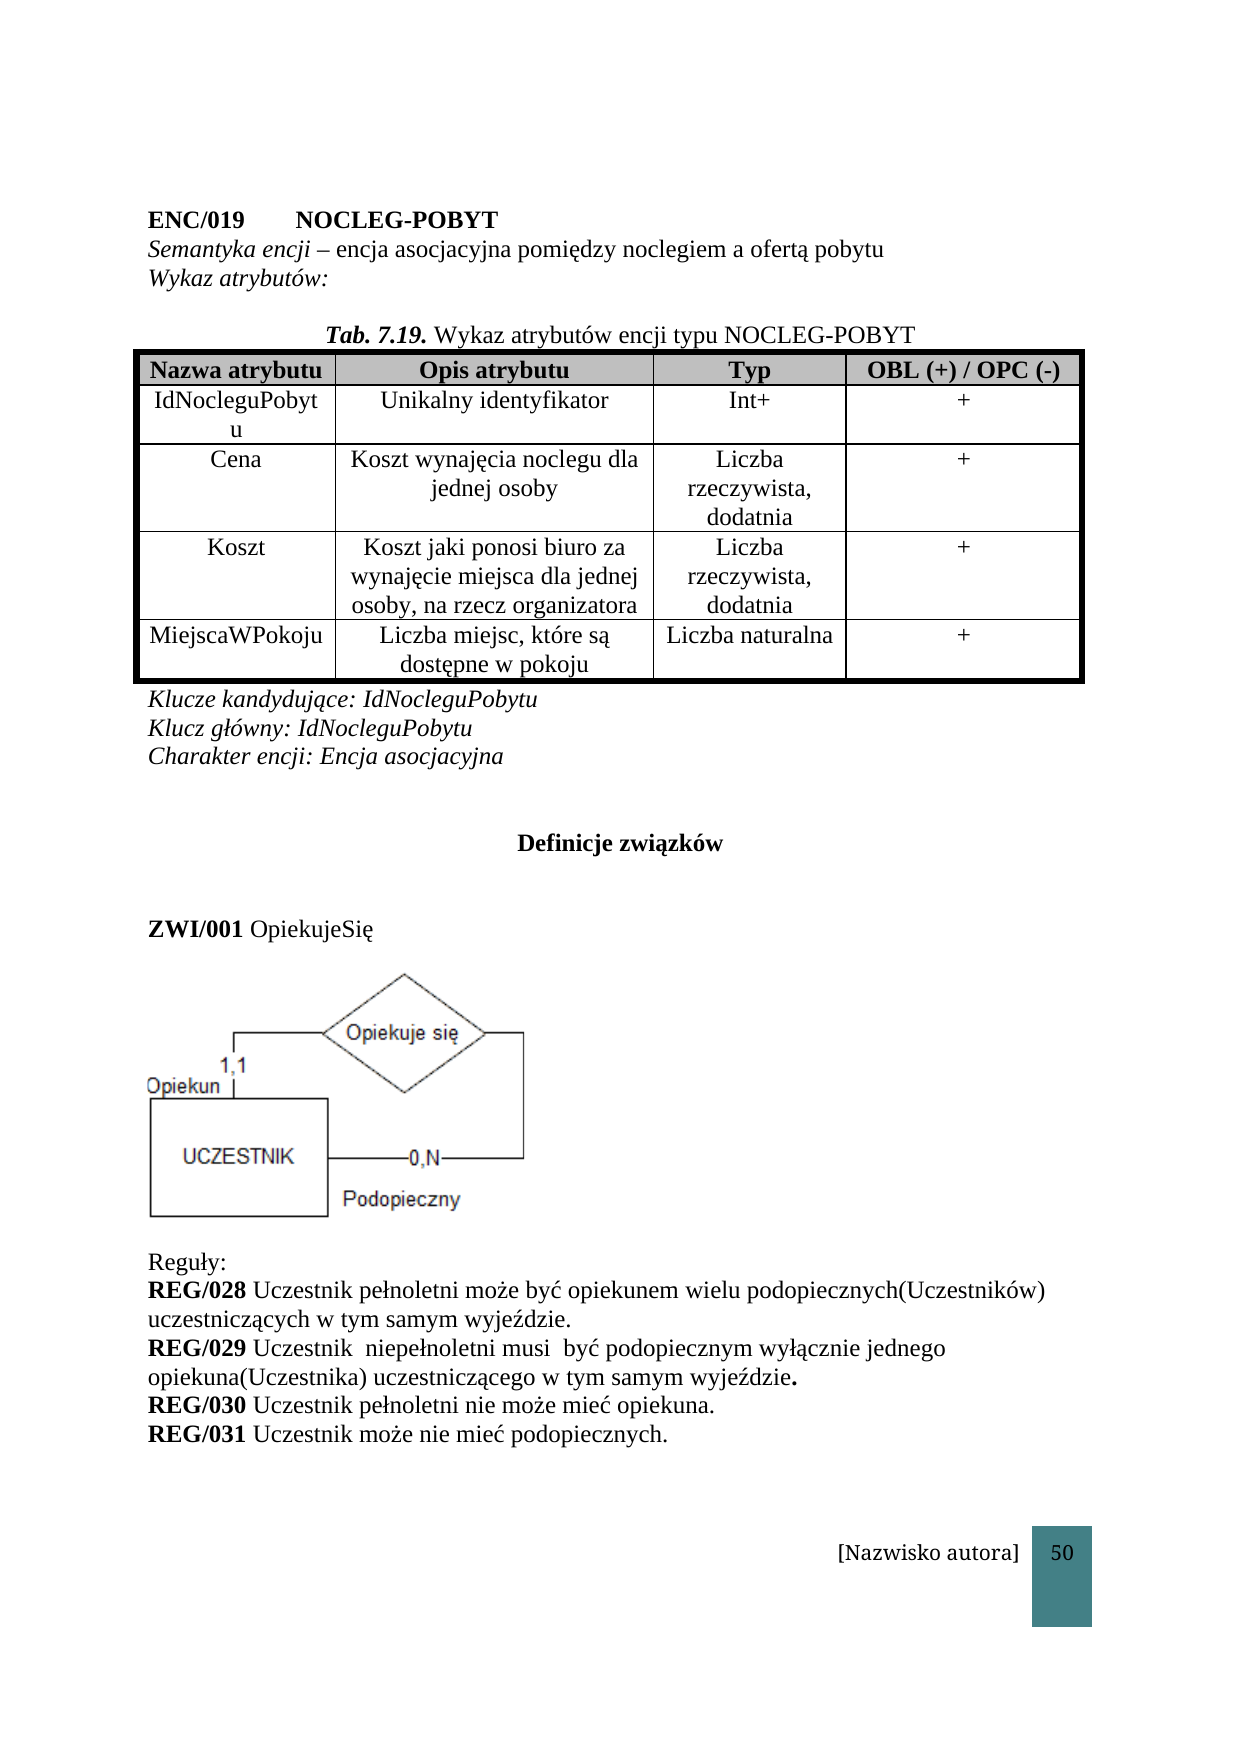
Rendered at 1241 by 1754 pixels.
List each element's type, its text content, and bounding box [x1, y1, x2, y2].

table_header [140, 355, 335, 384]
text REG/028 Uczestnik pełnoletni może być opiekunem wielu podopiecznych(Uczestników) uczestniczących w tym samym wyjeździe. [148, 1276, 1092, 1333]
text ENC/019 NOCLEG-POBYT [148, 205, 1092, 234]
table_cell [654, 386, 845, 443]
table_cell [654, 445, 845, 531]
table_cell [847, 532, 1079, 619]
text REG/029 Uczestnik niepełnoletni musi być podopiecznym wyłącznie jednego opiekuna(Uczestnika) uczestniczącego w tym samym wyjeździe. [148, 1333, 1092, 1391]
text ZWI/001 OpiekujeSię [148, 914, 1092, 943]
picture [147, 971, 525, 1219]
text Semantyka encji – encja asocjacyjna pomiędzy noclegiem a ofertą pobytu [148, 234, 1092, 263]
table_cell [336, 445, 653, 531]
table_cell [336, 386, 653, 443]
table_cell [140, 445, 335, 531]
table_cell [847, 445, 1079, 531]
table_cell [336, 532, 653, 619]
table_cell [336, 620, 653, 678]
text Reguły: [148, 1247, 1092, 1276]
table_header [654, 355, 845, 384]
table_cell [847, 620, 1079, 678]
text Klucze kandydujące: IdNocleguPobytu [148, 684, 1092, 713]
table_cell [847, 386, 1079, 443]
text Wykaz atrybutów: [148, 263, 1092, 291]
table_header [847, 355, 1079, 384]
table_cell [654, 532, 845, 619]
text REG/030 Uczestnik pełnoletni nie może mieć opiekuna. [148, 1391, 1092, 1419]
text Charakter encji: Encja asocjacyjna [148, 741, 1092, 770]
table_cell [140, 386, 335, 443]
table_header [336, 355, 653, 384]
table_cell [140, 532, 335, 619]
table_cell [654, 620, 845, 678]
text REG/031 Uczestnik może nie mieć podopiecznych. [148, 1419, 1092, 1448]
text Klucz główny: IdNocleguPobytu [148, 713, 1092, 741]
text Definicje związków [148, 828, 1092, 856]
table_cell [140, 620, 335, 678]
text Tab. 7.19. Wykaz atrybutów encji typu NOCLEG-POBYT [148, 320, 1092, 349]
